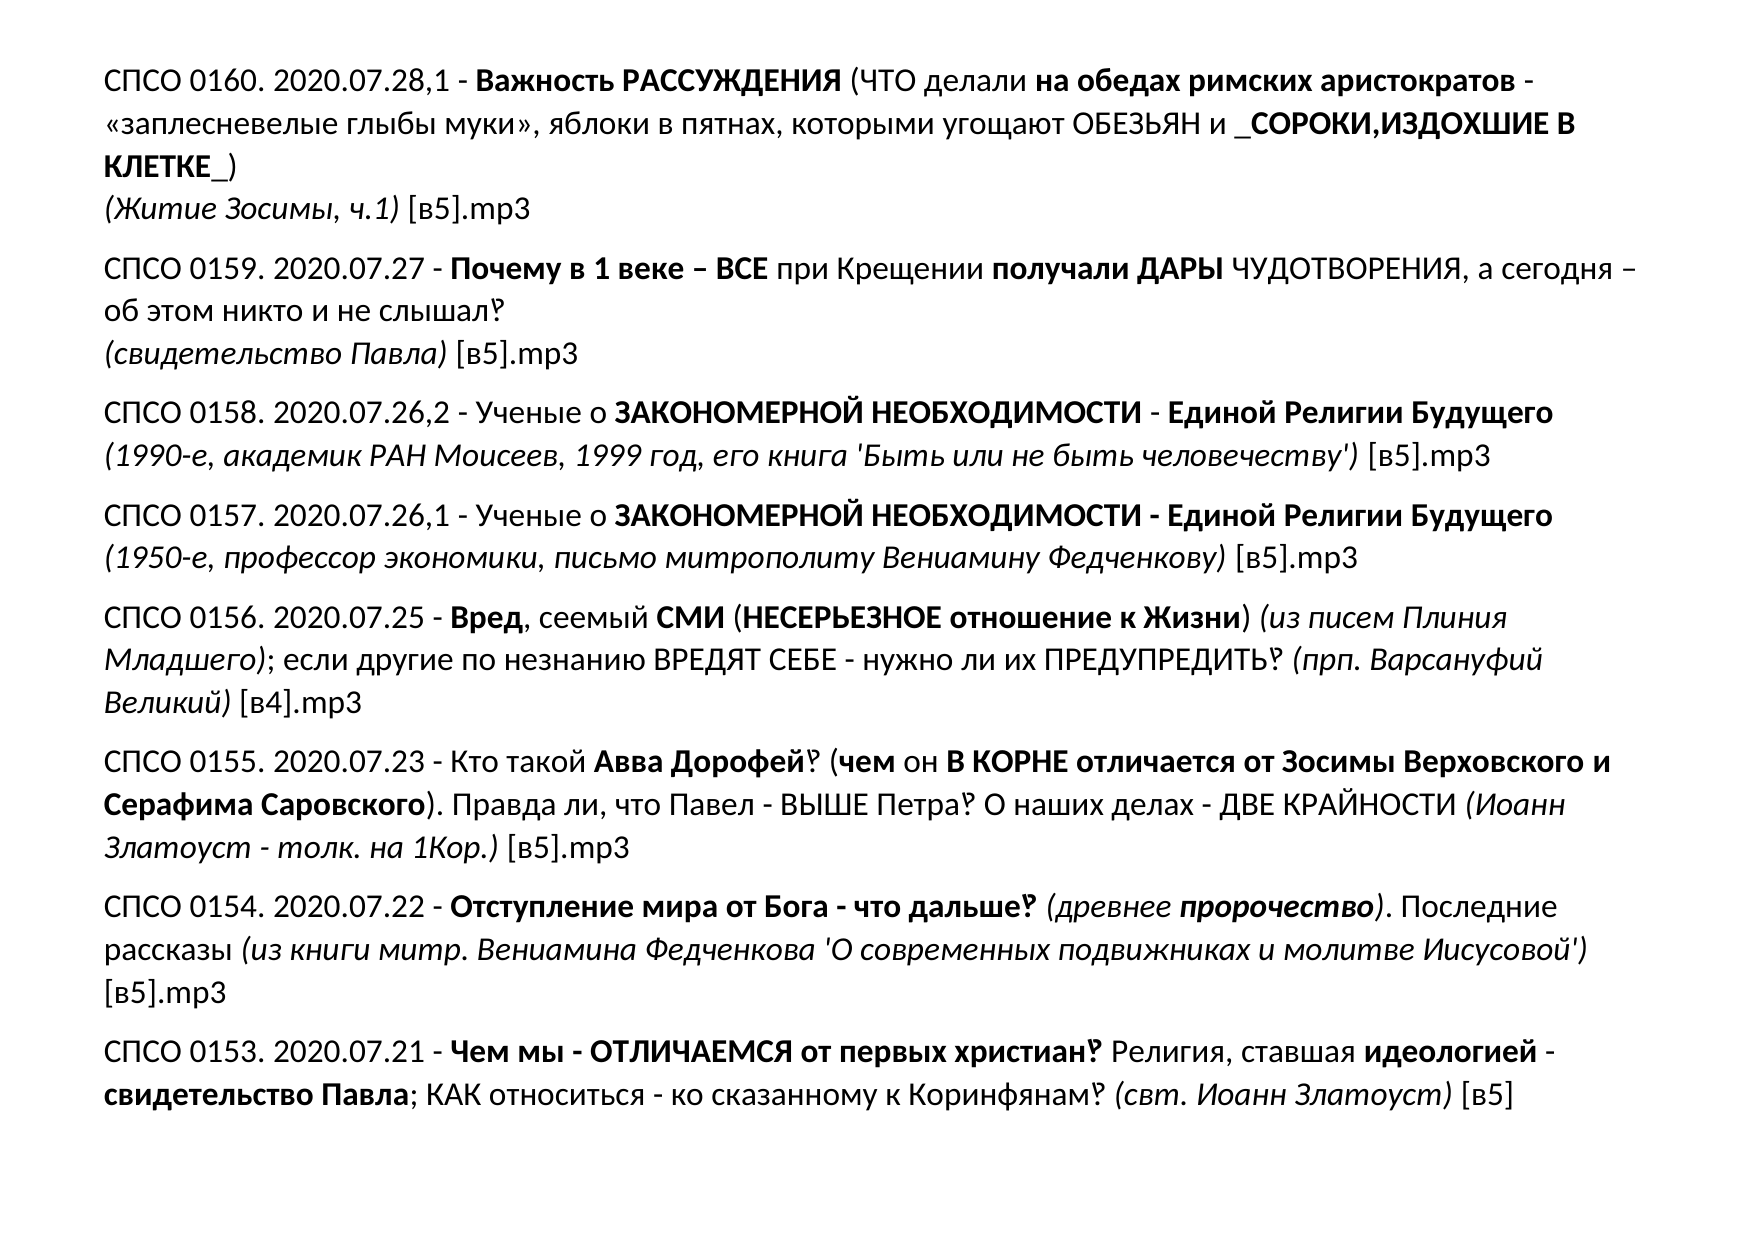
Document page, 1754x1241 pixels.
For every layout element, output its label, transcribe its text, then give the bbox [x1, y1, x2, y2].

text СПСО 0153. 2020.07.21 - Чем мы - ОТЛИЧАЕМСЯ от первых христиан‽ Религия, ставшая идеологией - свидетельство Павла; КАК относиться - ко сказанному к Коринфянам‽ (свт. Иоанн Златоуст) [в5] [103, 1030, 1665, 1113]
text СПСО 0160. 2020.07.28,1 - Важность РАССУЖДЕНИЯ (ЧТО делали на обедах римских аристократов - «заплесневелые глыбы муки», яблоки в пятнах, которыми угощают ОБЕЗЬЯН и _СОРОКИ,ИЗДОХШИЕ В КЛЕТКЕ_) (Житие Зосимы, ч.1) [в5].mp3 [103, 59, 1665, 228]
text СПСО 0158. 2020.07.26,2 - Ученые о ЗАКОНОМЕРНОЙ НЕОБХОДИМОСТИ - Единой Религии Будущего (1990-е, академик РАН Моисеев, 1999 год, его книга 'Быть или не быть человечеству') [в5].mp3 [103, 391, 1665, 475]
text СПСО 0155. 2020.07.23 - Кто такой Авва Дорофей‽ (чем он В КОРНЕ отличается от Зосимы Верховского и Серафима Саровского). Правда ли, что Павел - ВЫШЕ Петра‽ О наших делах - ДВЕ КРАЙНОСТИ (Иоанн Златоуст - толк. на 1Кор.) [в5].mp3 [103, 740, 1665, 867]
text СПСО 0154. 2020.07.22 - Отступление мира от Бога - что дальше‽ (древнее пророчество). Последние рассказы (из книги митр. Вениамина Федченкова 'О современных подвижниках и молитве Иисусовой') [в5].mp3 [103, 885, 1665, 1011]
text СПСО 0157. 2020.07.26,1 - Ученые о ЗАКОНОМЕРНОЙ НЕОБХОДИМОСТИ - Единой Религии Будущего (1950-е, профессор экономики, письмо митрополиту Вениамину Федченкову) [в5].mp3 [103, 493, 1665, 577]
text СПСО 0156. 2020.07.25 - Вред, сеемый СМИ (НЕСЕРЬЕЗНОЕ отношение к Жизни) (из писем Плиния Младшего); если другие по незнанию ВРЕДЯТ СЕБЕ - нужно ли их ПРЕДУПРЕДИТЬ‽ (прп. Варсануфий Великий) [в4].mp3 [103, 596, 1665, 722]
text СПСО 0159. 2020.07.27 - Почему в 1 веке – ВСЕ при Крещении получали ДАРЫ ЧУДОТВОРЕНИЯ, а сегодня – об этом никто и не слышал‽ (свидетельство Павла) [в5].mp3 [103, 247, 1665, 373]
